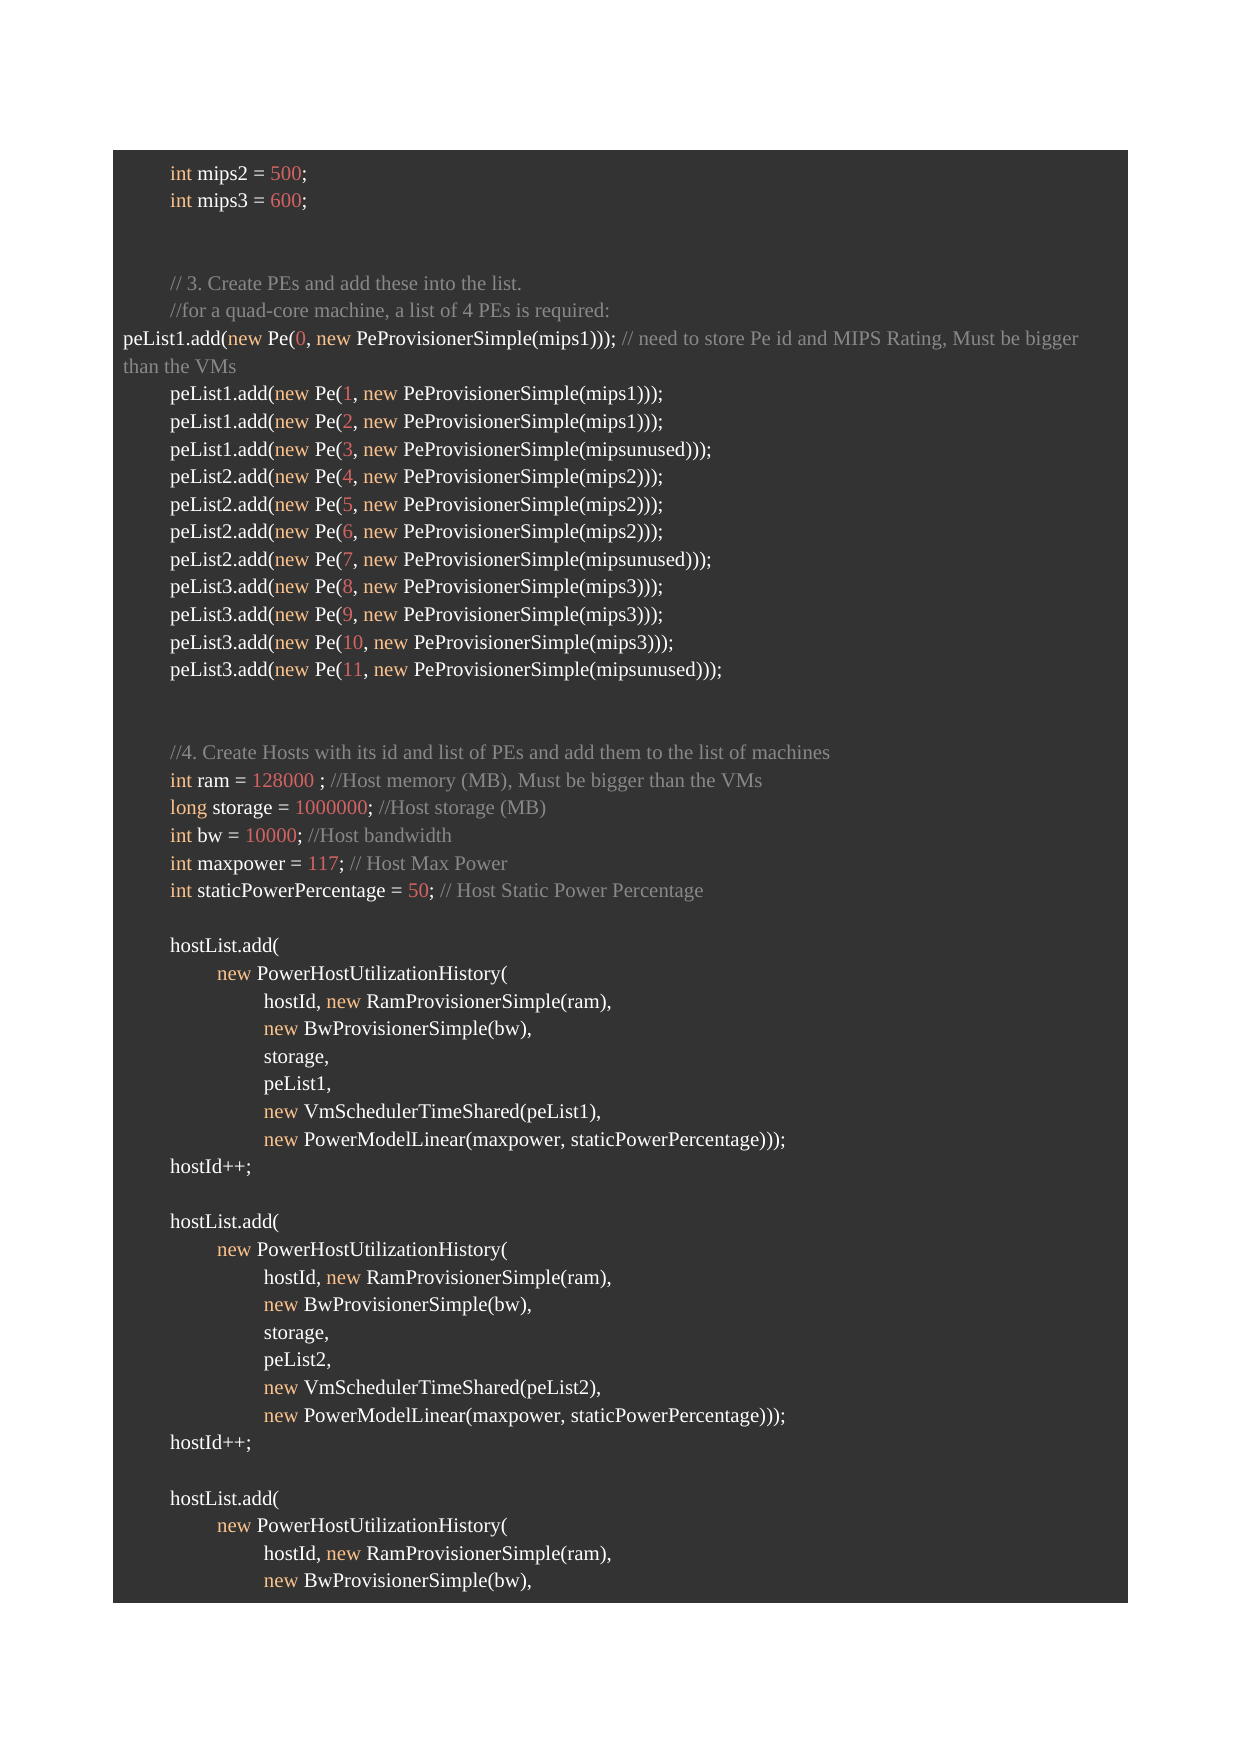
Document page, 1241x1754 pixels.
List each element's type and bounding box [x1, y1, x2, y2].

table_header [113, 150, 1128, 1603]
